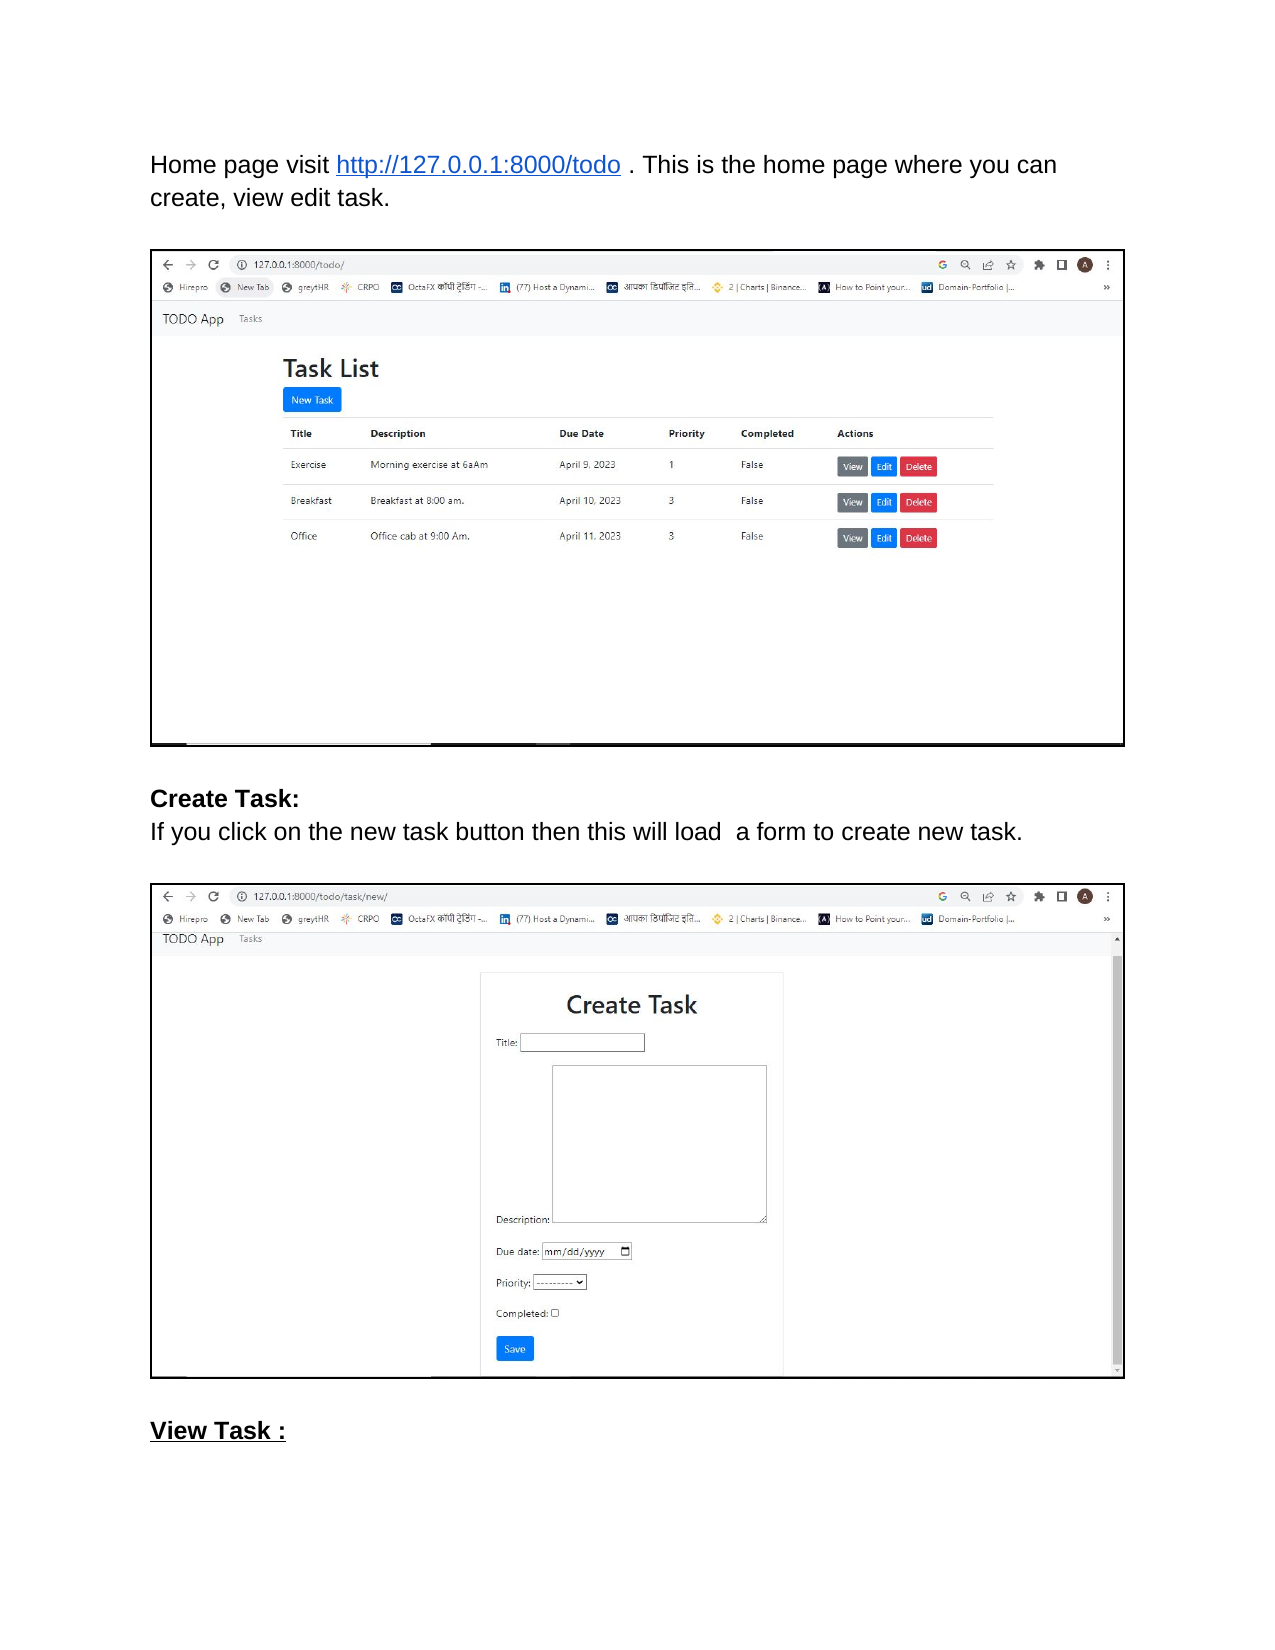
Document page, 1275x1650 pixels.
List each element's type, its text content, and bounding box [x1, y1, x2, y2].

text Home page visit http://127.0.0.1:8000/todo . This is the home page where you can create, view edit task. [150, 150, 1125, 212]
picture [152, 251, 1123, 745]
picture [152, 885, 1123, 1377]
text Create Task: [150, 784, 1125, 813]
text View Task : [150, 1416, 1125, 1444]
text If you click on the new task button then this will load a form to create new task. [150, 817, 1125, 846]
